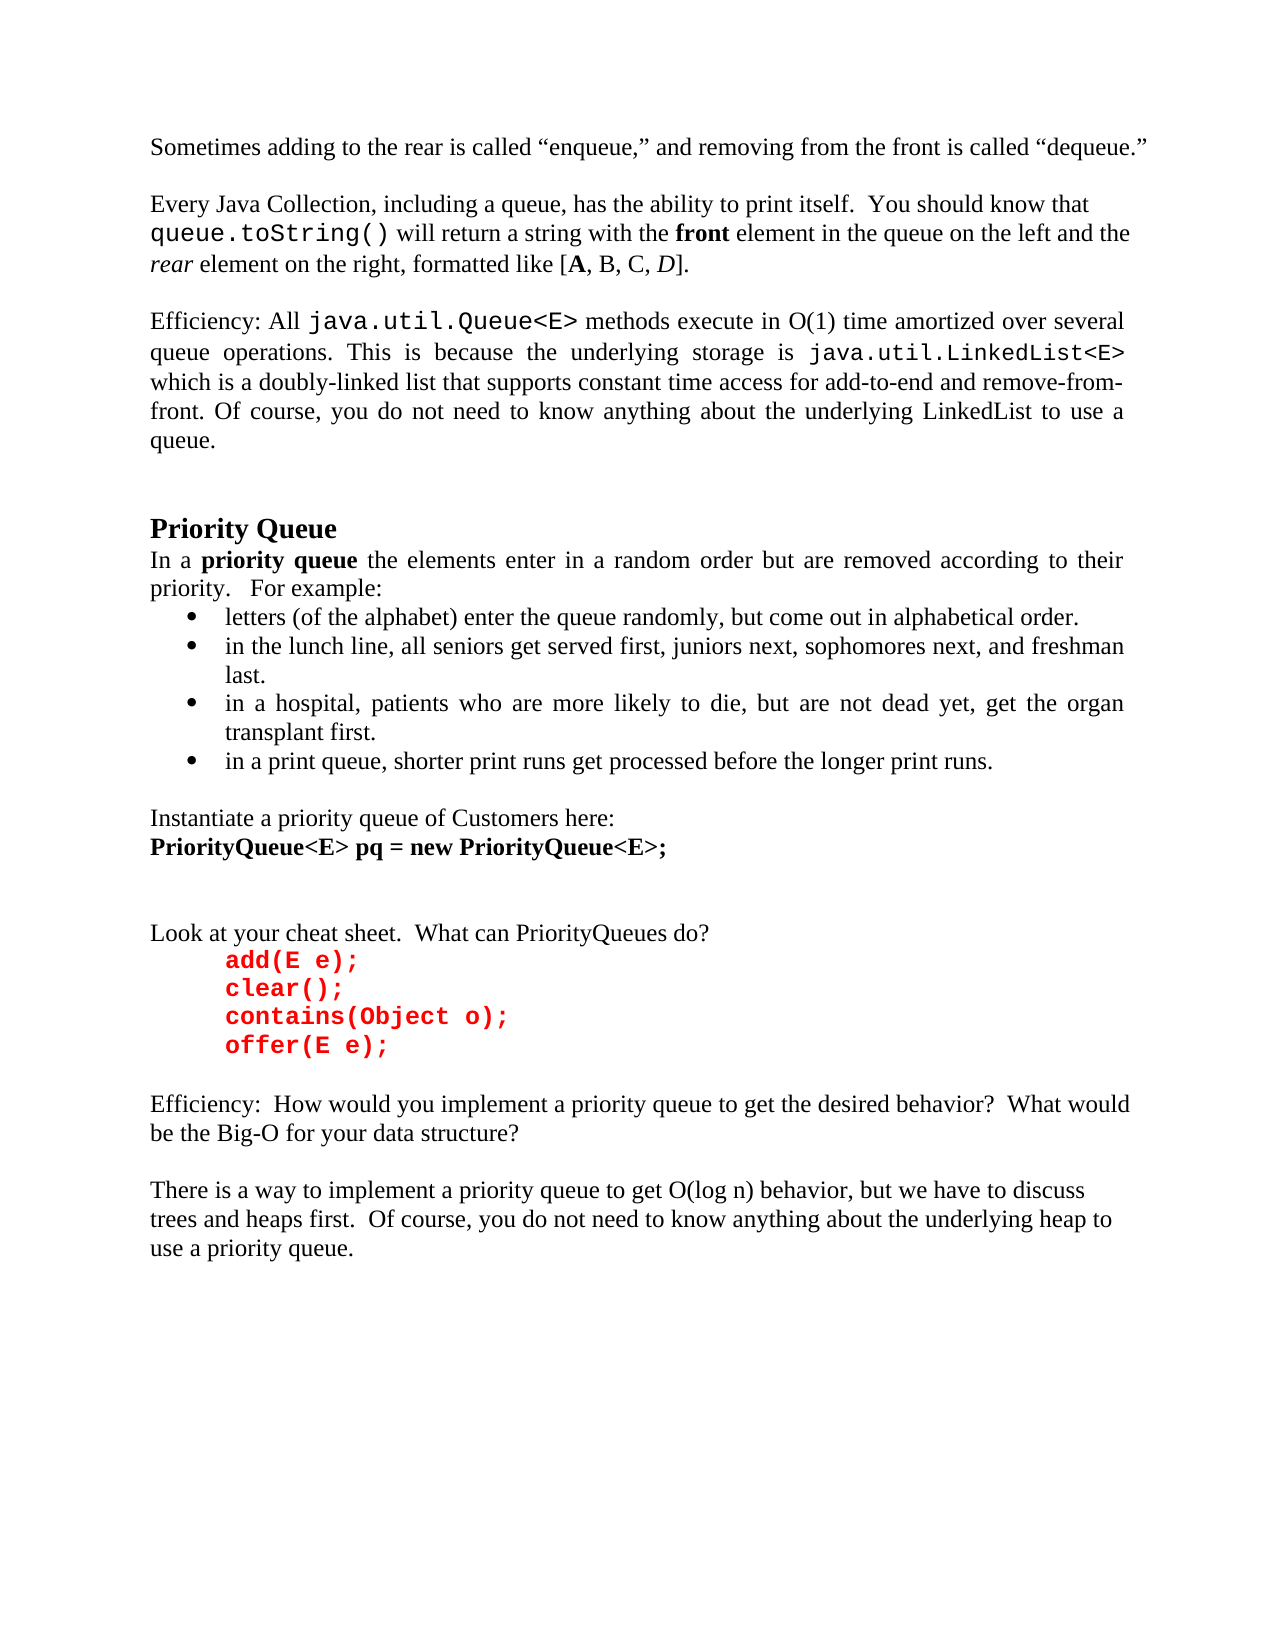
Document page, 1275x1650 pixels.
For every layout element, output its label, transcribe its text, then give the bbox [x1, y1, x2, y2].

text add(E e); [225, 947, 1125, 976]
text PriorityQueue<E> pq = new PriorityQueue<E>; [150, 832, 1134, 861]
list in a print queue, shorter print runs get processed before the longer print runs. [187, 746, 1125, 775]
text contains(Object o); [225, 1004, 1125, 1032]
subtitle Priority Queue [150, 511, 1125, 545]
text There is a way to implement a priority queue to get O(log n) behavior, but we have to discuss trees and heaps first. Of course, you do not need to know anything about the underlying heap to use a priority queue. [150, 1175, 1134, 1261]
text Instantiate a priority queue of Customers here: [150, 803, 1134, 832]
text Efficiency: All java.util.Queue<E> methods execute in O(1) time amortized over several queue operations. This is because the underlying storage is java.util.LinkedList<E> which is a doubly-linked list that supports constant time access for add-to-end and remove-from-front. Of course, you do not need to know anything about the underlying LinkedList to use a queue. [150, 306, 1125, 454]
text Efficiency: How would you implement a priority queue to get the desired behavior? What would be the Big-O for your data structure? [150, 1089, 1134, 1146]
list letters (of the alphabet) enter the queue randomly, but come out in alphabetical order. [187, 602, 1125, 631]
text clear(); [225, 976, 1125, 1004]
text Every Java Collection, including a queue, has the ability to print itself. You should know that queue.toString() will return a string with the front element in the queue on the left and the rear element on the right, formatted like [A, B, C, D]. [150, 189, 1144, 278]
text offer(E e); [225, 1032, 1125, 1061]
list in a hospital, patients who are more likely to die, but are not dead yet, get the organ transplant first. [187, 688, 1125, 746]
text Look at your cheat sheet. What can PriorityQueues do? [150, 918, 1125, 947]
text In a priority queue the elements enter in a random order but are removed according to their priority. For example: [150, 545, 1125, 602]
list in the lunch line, all seniors get served first, juniors next, sophomores next, and freshman last. [187, 631, 1125, 688]
text Sometimes adding to the rear is called “enqueue,” and removing from the front is called “dequeue.” [150, 132, 1153, 161]
